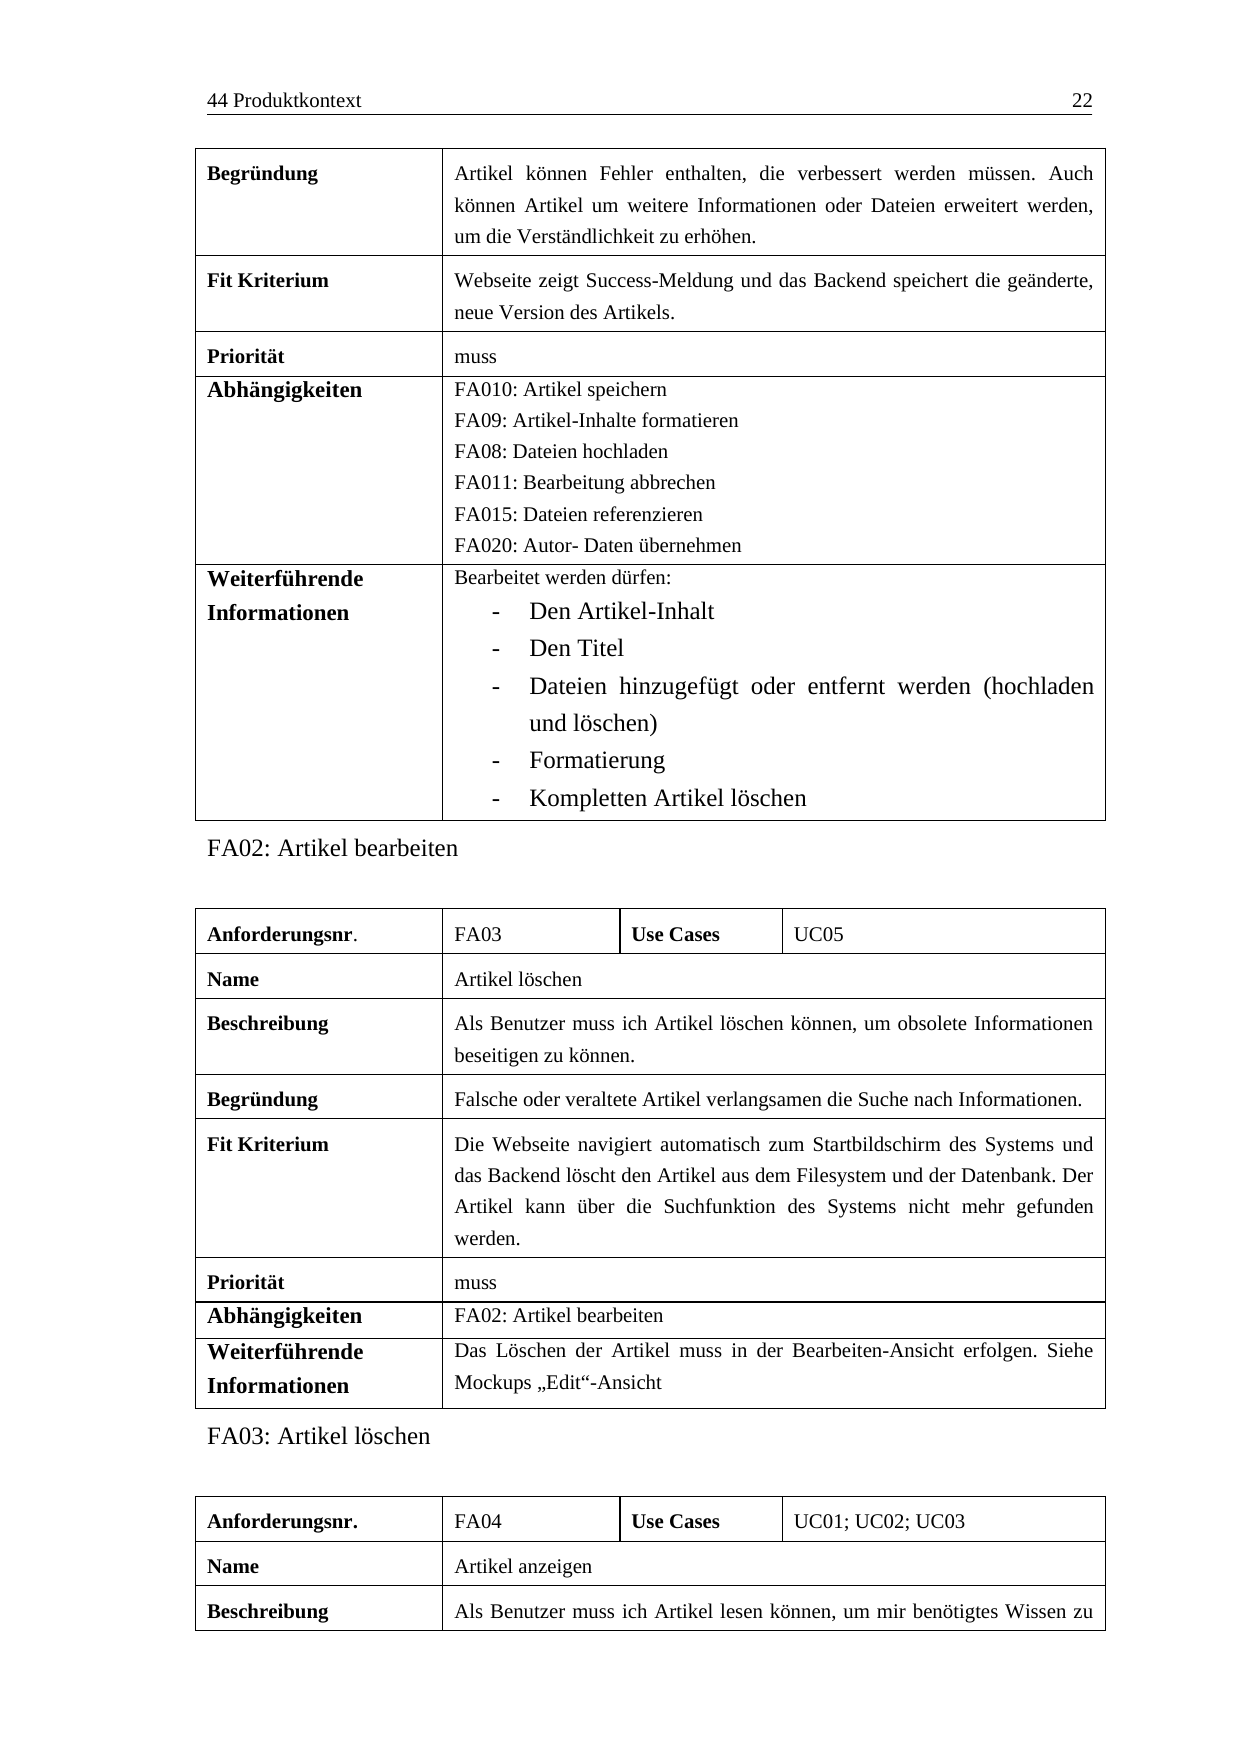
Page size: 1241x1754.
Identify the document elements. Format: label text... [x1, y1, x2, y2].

table_header Use Cases [621, 1497, 782, 1541]
table_cell Falsche oder veraltete Artikel verlangsamen die Suche nach Informationen. [443, 1075, 1105, 1118]
table_cell Bearbeitet werden dürfen: Den Artikel-Inhalt Den Titel Dateien hinzugefügt oder entfernt werden (hochladen und löschen) Formatierung Kompletten Artikel löschen [443, 565, 1105, 820]
table_header Use Cases [621, 909, 782, 953]
table_cell Name [196, 1542, 442, 1585]
table_cell muss [443, 1258, 1105, 1301]
table_cell Abhängigkeiten [196, 377, 442, 564]
table_cell Weiterführende Informationen [196, 1339, 442, 1407]
table_cell Begründung [196, 1075, 442, 1118]
table_cell Beschreibung [196, 999, 442, 1074]
table_cell FA010: Artikel speichern FA09: Artikel-Inhalte formatieren FA08: Dateien hochladen FA011: Bearbeitung abbrechen FA015: Dateien referenzieren FA020: Autor- Daten übernehmen [443, 377, 1105, 564]
table_cell Das Löschen der Artikel muss in der Bearbeiten-Ansicht erfolgen. Siehe Mockups „Edit“-Ansicht [443, 1339, 1105, 1407]
table_cell Die Webseite navigiert automatisch zum Startbildschirm des Systems und das Backend löscht den Artikel aus dem Filesystem und der Datenbank. Der Artikel kann über die Suchfunktion des Systems nicht mehr gefunden werden. [443, 1119, 1105, 1257]
table_cell Artikel anzeigen [443, 1542, 1105, 1585]
table_cell Webseite zeigt Success-Meldung und das Backend speichert die geänderte, neue Version des Artikels. [443, 256, 1105, 331]
table_cell Beschreibung [196, 1586, 442, 1630]
table_header UC04 [783, 909, 1105, 953]
table_cell Als Benutzer muss ich Artikel lesen können, um mir benötigtes Wissen zu einem Thema anzueignen. [443, 1586, 1105, 1630]
table_cell FA02: Artikel bearbeiten [443, 1303, 1105, 1337]
table_cell muss [443, 332, 1105, 376]
table_header FA04 [443, 1497, 619, 1541]
table_cell Fit Kriterium [196, 1119, 442, 1257]
table_cell Artikel können Fehler enthalten, die verbessert werden müssen. Auch können Artikel um weitere Informationen oder Dateien erweitert werden, um die Verständlichkeit zu erhöhen. [443, 149, 1105, 255]
table_cell Weiterführende Informationen [196, 565, 442, 820]
table_cell Abhängigkeiten [196, 1303, 442, 1337]
table_cell Als Benutzer muss ich Artikel löschen können, um obsolete Informationen beseitigen zu können. [443, 999, 1105, 1074]
table_cell Priorität [196, 332, 442, 376]
table_cell Priorität [196, 1258, 442, 1301]
table_cell Artikel löschen [443, 954, 1105, 998]
table_cell Begründung [196, 149, 442, 255]
table_header FA03 [443, 909, 619, 953]
table_cell Name [196, 954, 442, 998]
table_header UC01; UC02; UC03 [783, 1497, 1105, 1541]
table_header Anforderungsnr. [196, 909, 442, 953]
table_cell Fit Kriterium [196, 256, 442, 331]
table_header Anforderungsnr. [196, 1497, 442, 1541]
